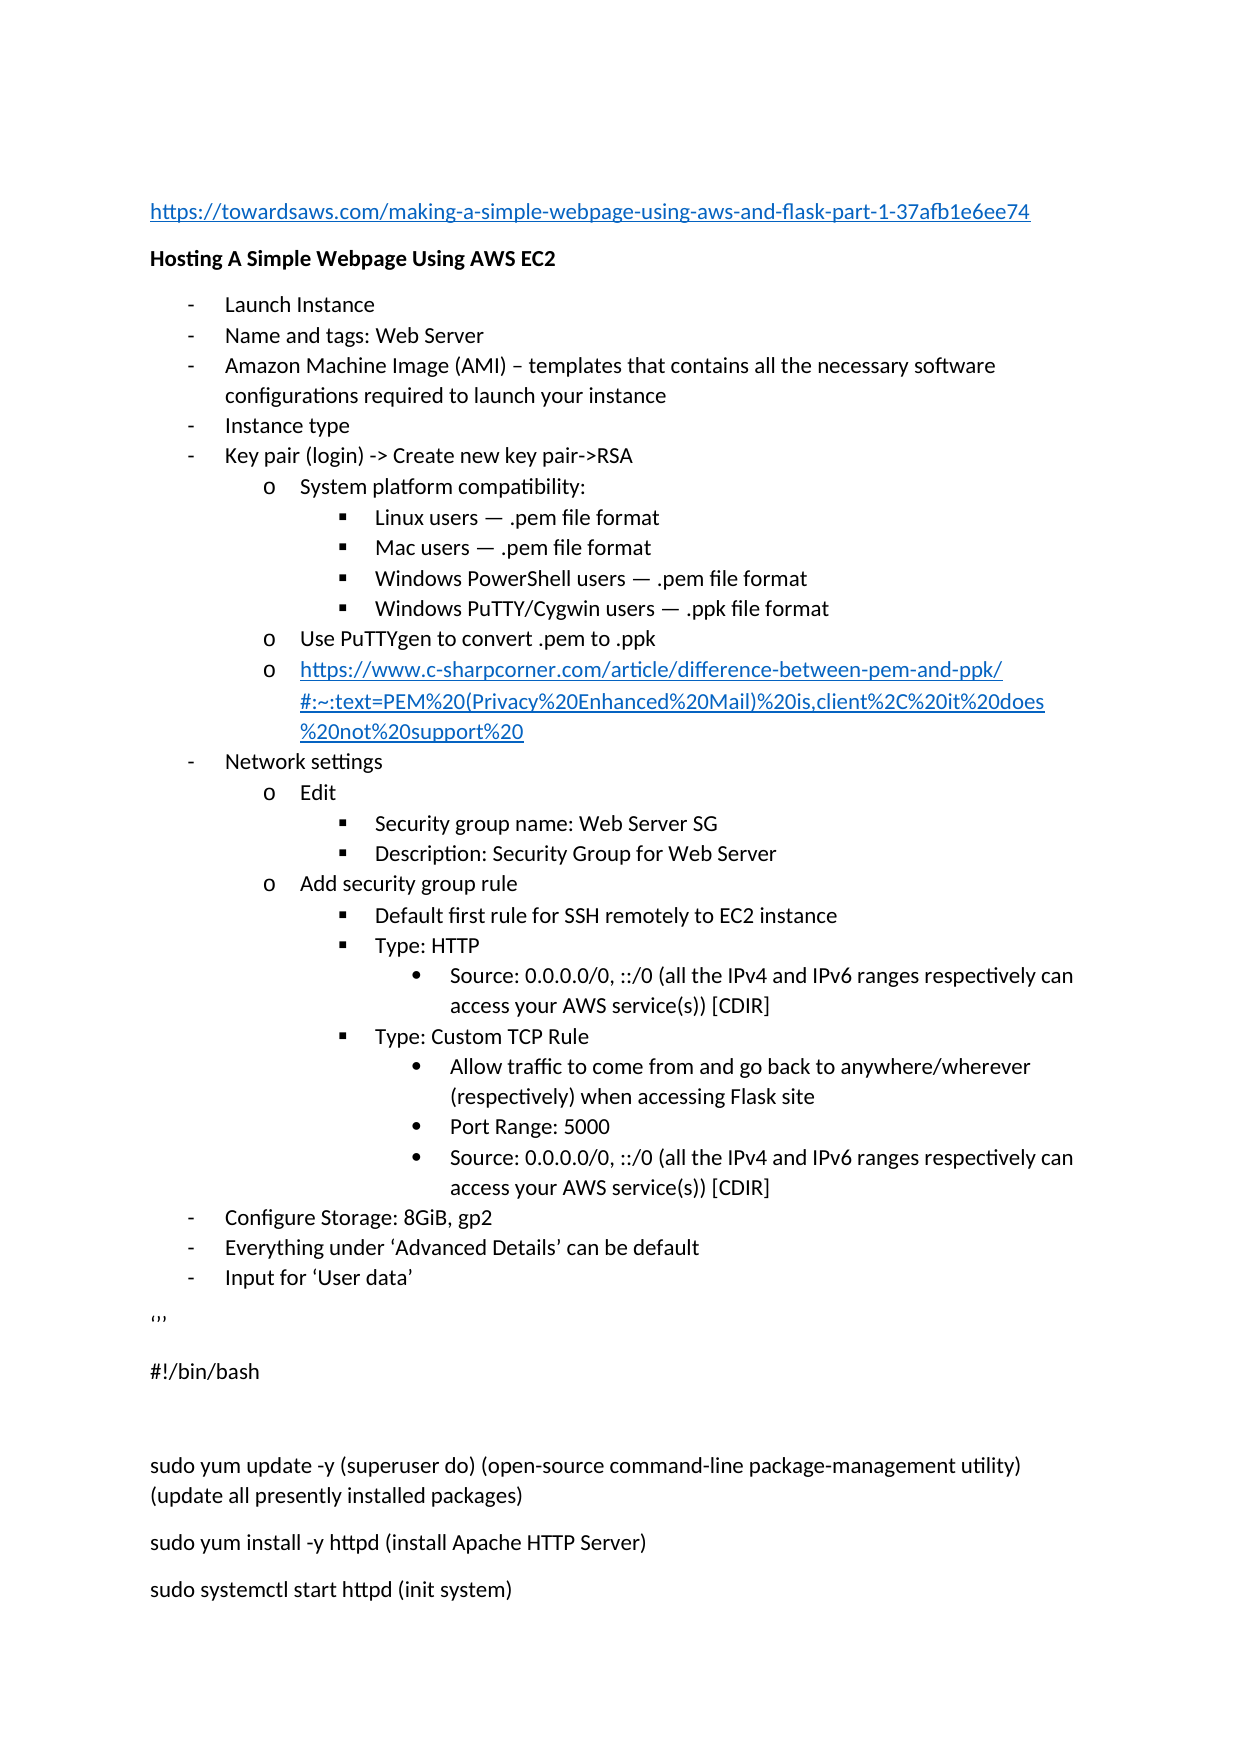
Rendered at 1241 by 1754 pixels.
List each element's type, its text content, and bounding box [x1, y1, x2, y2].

text sudo yum update -y (superuser do) (open-source command-line package-management utility) (update all presently installed packages) [150, 1451, 1090, 1509]
list Mac users — .pem file format [337, 533, 1090, 562]
list Type: Custom TCP Rule [337, 1022, 1090, 1050]
list Source: 0.0.0.0/0, ::/0 (all the IPv4 and IPv6 ranges respectively can access your AWS service(s)) [CDIR] [412, 1143, 1090, 1201]
list System platform compatibility: [262, 472, 1090, 501]
list Default first rule for SSH remotely to EC2 instance [337, 901, 1090, 929]
list Key pair (login) -> Create new key pair->RSA [187, 442, 1090, 470]
list Windows PowerShell users — .pem file format [337, 564, 1090, 592]
list Add security group rule [262, 869, 1090, 899]
list Security group name: Web Server SG [337, 809, 1090, 837]
text #!/bin/bash [150, 1357, 1090, 1385]
list Source: 0.0.0.0/0, ::/0 (all the IPv4 and IPv6 ranges respectively can access your AWS service(s)) [CDIR] [412, 961, 1090, 1019]
text ‘’’ [150, 1310, 1090, 1338]
list Amazon Machine Image (AMI) – templates that contains all the necessary software configurations required to launch your instance [187, 351, 1090, 409]
list Everything under ‘Advanced Details’ can be default [187, 1233, 1090, 1261]
list Configure Storage: 8GiB, gp2 [187, 1203, 1090, 1231]
list Instance type [187, 411, 1090, 439]
list Allow traffic to come from and go back to anywhere/wherever (respectively) when accessing Flask site [412, 1052, 1090, 1110]
list Launch Instance [187, 291, 1090, 319]
list https://www.c-sharpcorner.com/article/difference-between-pem-and-ppk/#:~:text=PEM%20(Privacy%20Enhanced%20Mail)%20is,client%2C%20it%20does%20not%20support%20 [262, 656, 1090, 745]
list Windows PuTTY/Cygwin users — .ppk file format [337, 594, 1090, 622]
list Port Range: 5000 [412, 1112, 1090, 1140]
list Use PuTTYgen to convert .pem to .ppk [262, 624, 1090, 653]
list Type: HTTP [337, 931, 1090, 959]
text sudo systemctl start httpd (init system) [150, 1575, 1090, 1603]
list Network settings [187, 747, 1090, 775]
text Hosting A Simple Webpage Using AWS EC2 [150, 244, 1090, 272]
list Input for ‘User data’ [187, 1263, 1090, 1291]
list Linux users — .pem file format [337, 503, 1090, 531]
list Name and tags: Web Server [187, 321, 1090, 349]
list Description: Security Group for Web Server [337, 839, 1090, 867]
list Edit [262, 778, 1090, 807]
text sudo yum install -y httpd (install Apache HTTP Server) [150, 1528, 1090, 1556]
text https://towardsaws.com/making-a-simple-webpage-using-aws-and-flask-part-1-37afb1e6ee74 [150, 197, 1090, 225]
